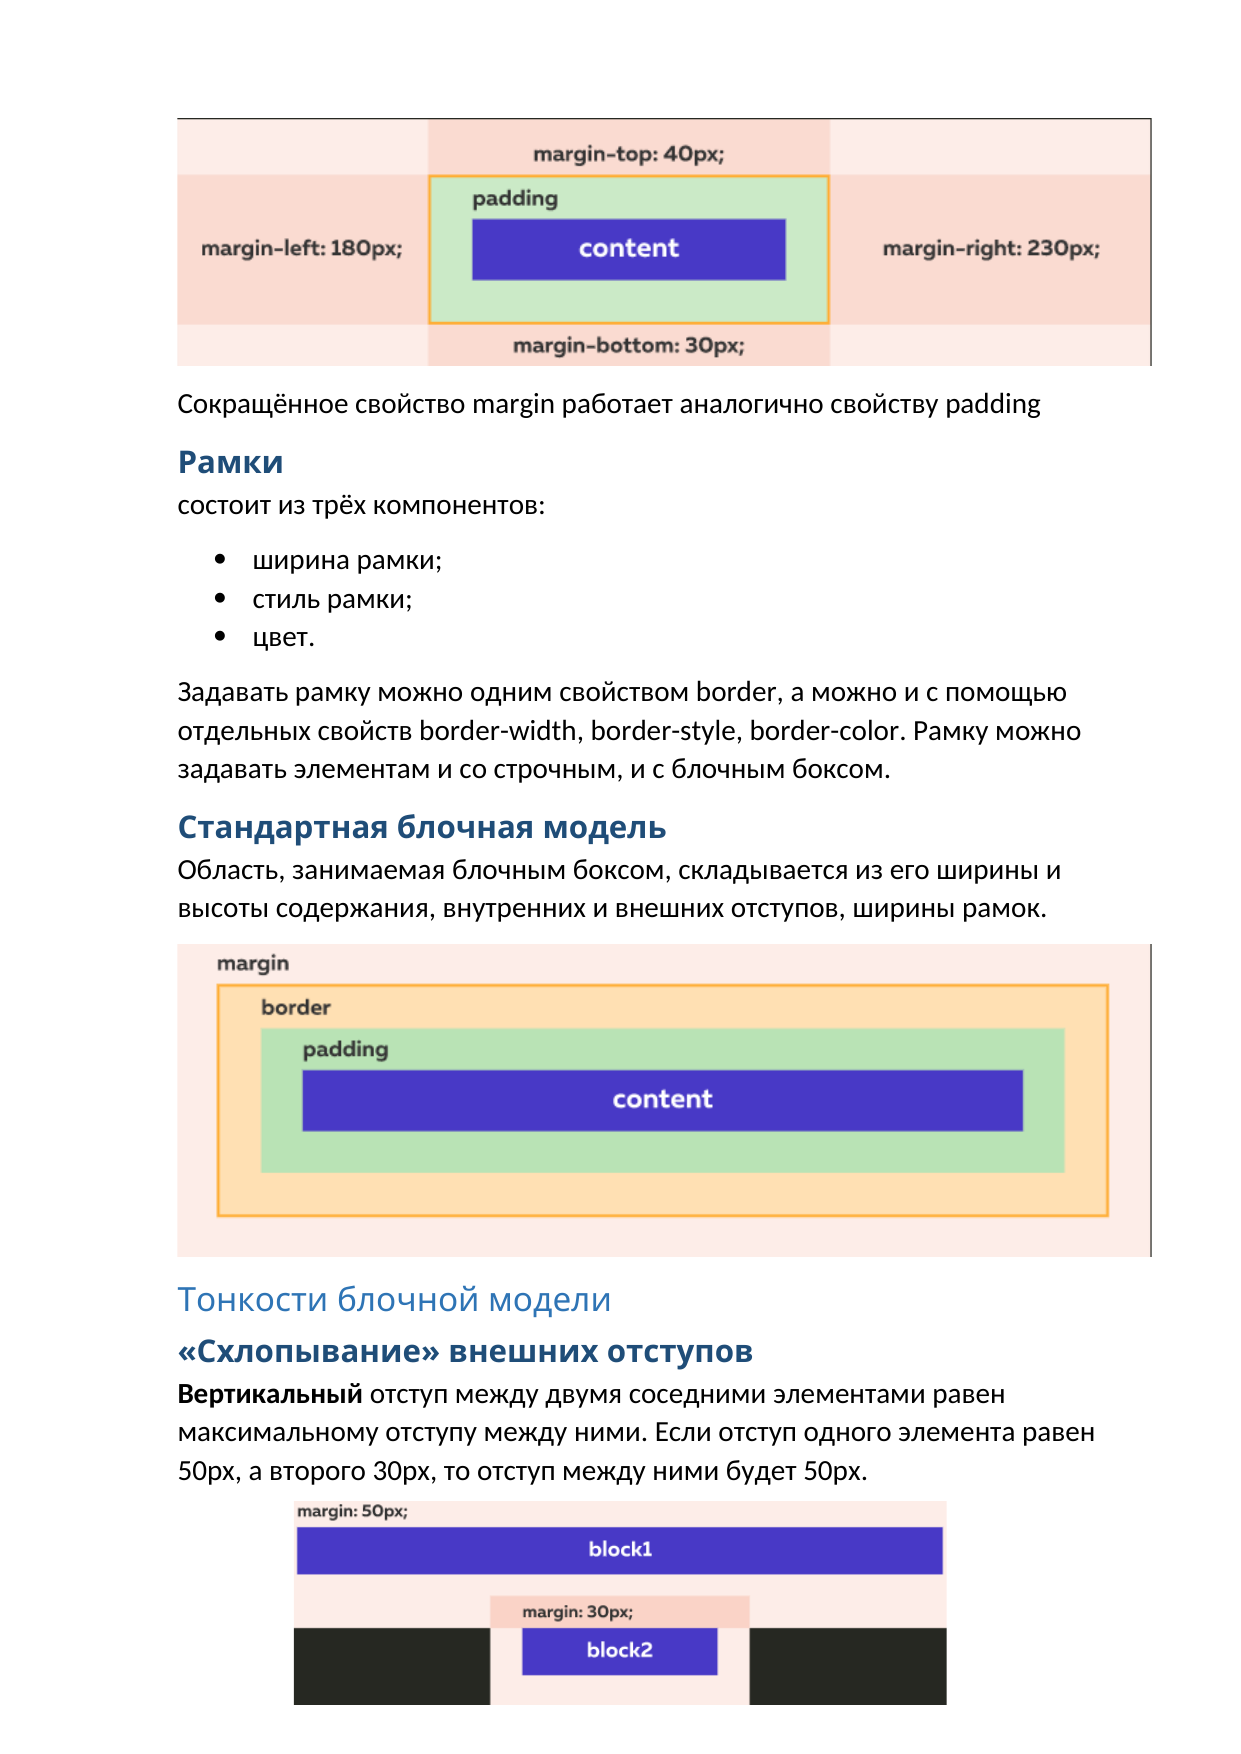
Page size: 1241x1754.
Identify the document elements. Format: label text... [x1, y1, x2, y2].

text Вертикальный отступ между двумя соседними элементами равен максимальному отступу между ними. Если отступ одного элемента равен 50px, а второго 30px, то отступ между ними будет 50px. [177, 1375, 1152, 1487]
subtitle «Схлопывание» внешних отступов [177, 1329, 1152, 1371]
text Сокращённое свойство margin работает аналогично свойству padding [177, 385, 1152, 421]
subtitle Тонкости блочной модели [177, 1276, 1152, 1321]
list цвет. [215, 618, 1152, 654]
picture [177, 944, 1152, 1257]
subtitle Рамки [177, 440, 1152, 483]
list стиль рамки; [215, 580, 1152, 615]
text состоит из трёх компонентов: [177, 486, 1152, 522]
picture [177, 118, 1152, 366]
picture [293, 1501, 947, 1705]
text Область, занимаемая блочным боксом, складывается из его ширины и высоты содержания, внутренних и внешних отступов, ширины рамок. [177, 851, 1152, 925]
subtitle Стандартная блочная модель [177, 805, 1152, 848]
text Задавать рамку можно одним свойством border, а можно и с помощью отдельных свойств border-width, border-style, border-color. Рамку можно задавать элементам и со строчным, и с блочным боксом. [177, 673, 1152, 786]
list ширина рамки; [215, 541, 1152, 577]
